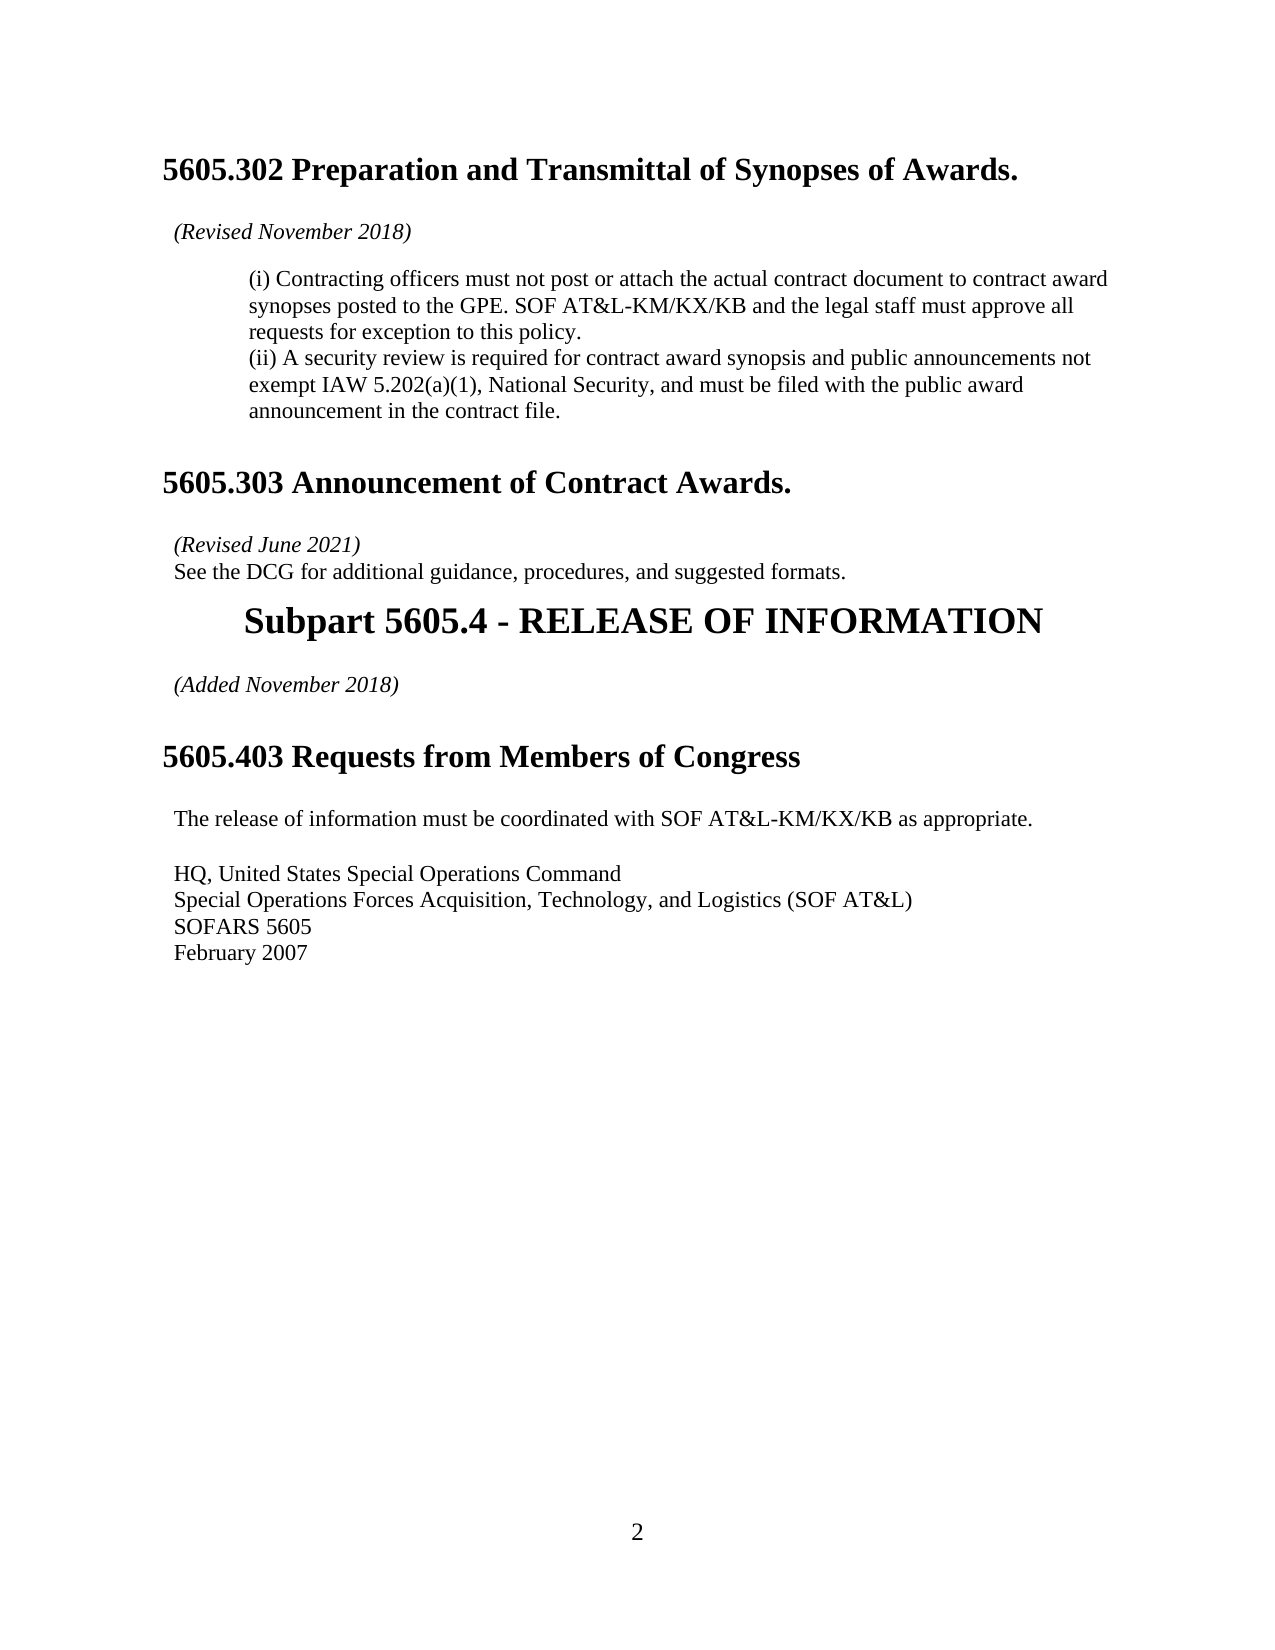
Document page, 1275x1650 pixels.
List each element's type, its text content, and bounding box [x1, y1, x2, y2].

text See the DCG for additional guidance, procedures, and suggested formats. [163, 558, 1135, 594]
text Special Operations Forces Acquisition, Technology, and Logistics (SOF AT&L) [163, 887, 1135, 913]
text (Added November 2018) [163, 661, 1135, 708]
text (i) Contracting officers must not post or attach the actual contract document to contract award synopses posted to the GPE. SOF AT&L-KM/KX/KB and the legal staff must approve all requests for exception to this policy. [238, 255, 1135, 344]
subtitle Subpart 5605.4 - RELEASE OF INFORMATION [162, 599, 1125, 642]
text The release of information must be coordinated with SOF AT&L-KM/KX/KB as appropriate. [163, 795, 1135, 831]
text February 2007 [163, 939, 1135, 976]
subtitle 5605.403 Requests from Members of Congress [162, 737, 1125, 774]
subtitle 5605.302 Preparation and Transmittal of Synopses of Awards. [162, 150, 1125, 187]
text (ii) A security review is required for contract award synopsis and public announcements not exempt IAW 5.202(a)(1), National Security, and must be filed with the public award announcement in the contract file. [238, 344, 1135, 434]
text (Revised November 2018) [163, 208, 1135, 255]
subtitle 5605.303 Announcement of Contract Awards. [162, 463, 1125, 500]
text HQ, United States Special Operations Command [163, 860, 1135, 887]
text (Revised June 2021) [163, 521, 1135, 558]
text SOFARS 5605 [163, 913, 1135, 939]
